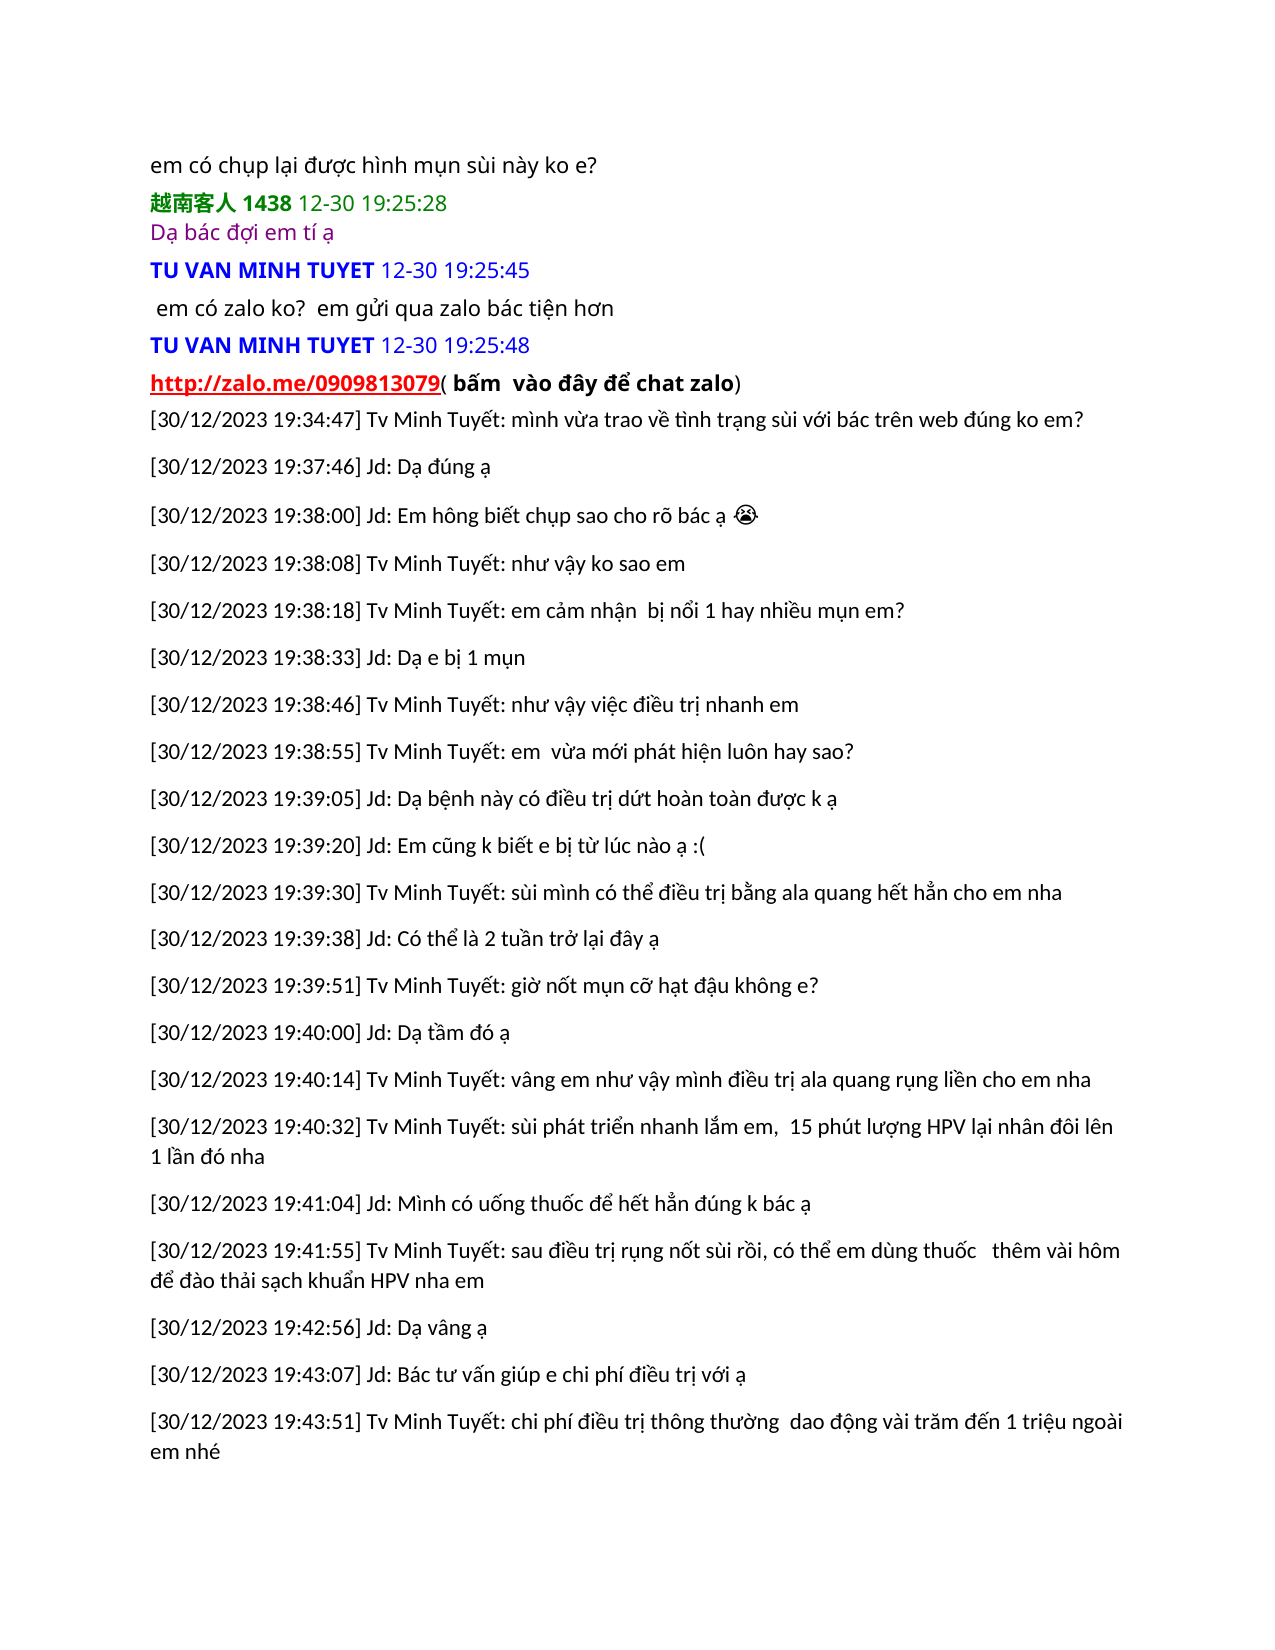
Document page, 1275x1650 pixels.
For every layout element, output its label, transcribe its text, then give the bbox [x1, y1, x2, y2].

text [30/12/2023 19:40:00] Jd: Dạ tầm đó ạ [150, 1018, 1125, 1046]
text [30/12/2023 19:42:56] Jd: Dạ vâng ạ [150, 1313, 1125, 1341]
text [30/12/2023 19:39:30] Tv Minh Tuyết: sùi mình có thể điều trị bằng ala quang hết hẳn cho em nha [150, 878, 1125, 906]
text [30/12/2023 19:37:46] Jd: Dạ đúng ạ [150, 452, 1125, 480]
text [30/12/2023 19:38:18] Tv Minh Tuyết: em cảm nhận bị nổi 1 hay nhiều mụn em? [150, 596, 1125, 624]
text [30/12/2023 19:43:51] Tv Minh Tuyết: chi phí điều trị thông thường dao động vài trăm đến 1 triệu ngoài em nhé [150, 1407, 1125, 1465]
text http://zalo.me/0909813079( bấm vào đây để chat zalo) [150, 368, 1125, 398]
text [30/12/2023 19:43:07] Jd: Bác tư vấn giúp e chi phí điều trị với ạ [150, 1360, 1125, 1388]
text [30/12/2023 19:40:32] Tv Minh Tuyết: sùi phát triển nhanh lắm em, 15 phút lượng HPV lại nhân đôi lên 1 lần đó nha [150, 1112, 1125, 1170]
text [30/12/2023 19:34:47] Tv Minh Tuyết: mình vừa trao về tình trạng sùi với bác trên web đúng ko em? [150, 405, 1125, 433]
text [30/12/2023 19:41:55] Tv Minh Tuyết: sau điều trị rụng nốt sùi rồi, có thể em dùng thuốc thêm vài hôm để đào thải sạch khuẩn HPV nha em [150, 1236, 1125, 1294]
text [30/12/2023 19:38:33] Jd: Dạ e bị 1 mụn [150, 643, 1125, 671]
text [30/12/2023 19:38:55] Tv Minh Tuyết: em vừa mới phát hiện luôn hay sao? [150, 737, 1125, 765]
text [30/12/2023 19:40:14] Tv Minh Tuyết: vâng em như vậy mình điều trị ala quang rụng liền cho em nha [150, 1065, 1125, 1093]
text [30/12/2023 19:41:04] Jd: Mình có uống thuốc để hết hẳn đúng k bác ạ [150, 1189, 1125, 1217]
text [30/12/2023 19:38:46] Tv Minh Tuyết: như vậy việc điều trị nhanh em [150, 690, 1125, 718]
text [30/12/2023 19:39:05] Jd: Dạ bệnh này có điều trị dứt hoàn toàn được k ạ [150, 784, 1125, 812]
text Dạ bác đợi em tí ạ [150, 217, 1125, 247]
text em có zalo ko? em gửi qua zalo bác tiện hơn [150, 293, 1125, 322]
text [30/12/2023 19:38:00] Jd: Em hông biết chụp sao cho rõ bác ạ 😭 [150, 499, 1125, 530]
text 越南客人1438 12-30 19:25:28 [150, 188, 1125, 217]
text [30/12/2023 19:39:38] Jd: Có thể là 2 tuần trở lại đây ạ [150, 924, 1125, 953]
text [30/12/2023 19:39:20] Jd: Em cũng k biết e bị từ lúc nào ạ :( [150, 831, 1125, 859]
text [30/12/2023 19:38:08] Tv Minh Tuyết: như vậy ko sao em [150, 549, 1125, 578]
text [30/12/2023 19:39:51] Tv Minh Tuyết: giờ nốt mụn cỡ hạt đậu không e? [150, 971, 1125, 999]
text TU VAN MINH TUYET 12-30 19:25:48 [150, 330, 1125, 360]
text em có chụp lại được hình mụn sùi này ko e? [150, 150, 1125, 180]
text TU VAN MINH TUYET 12-30 19:25:45 [150, 255, 1125, 285]
